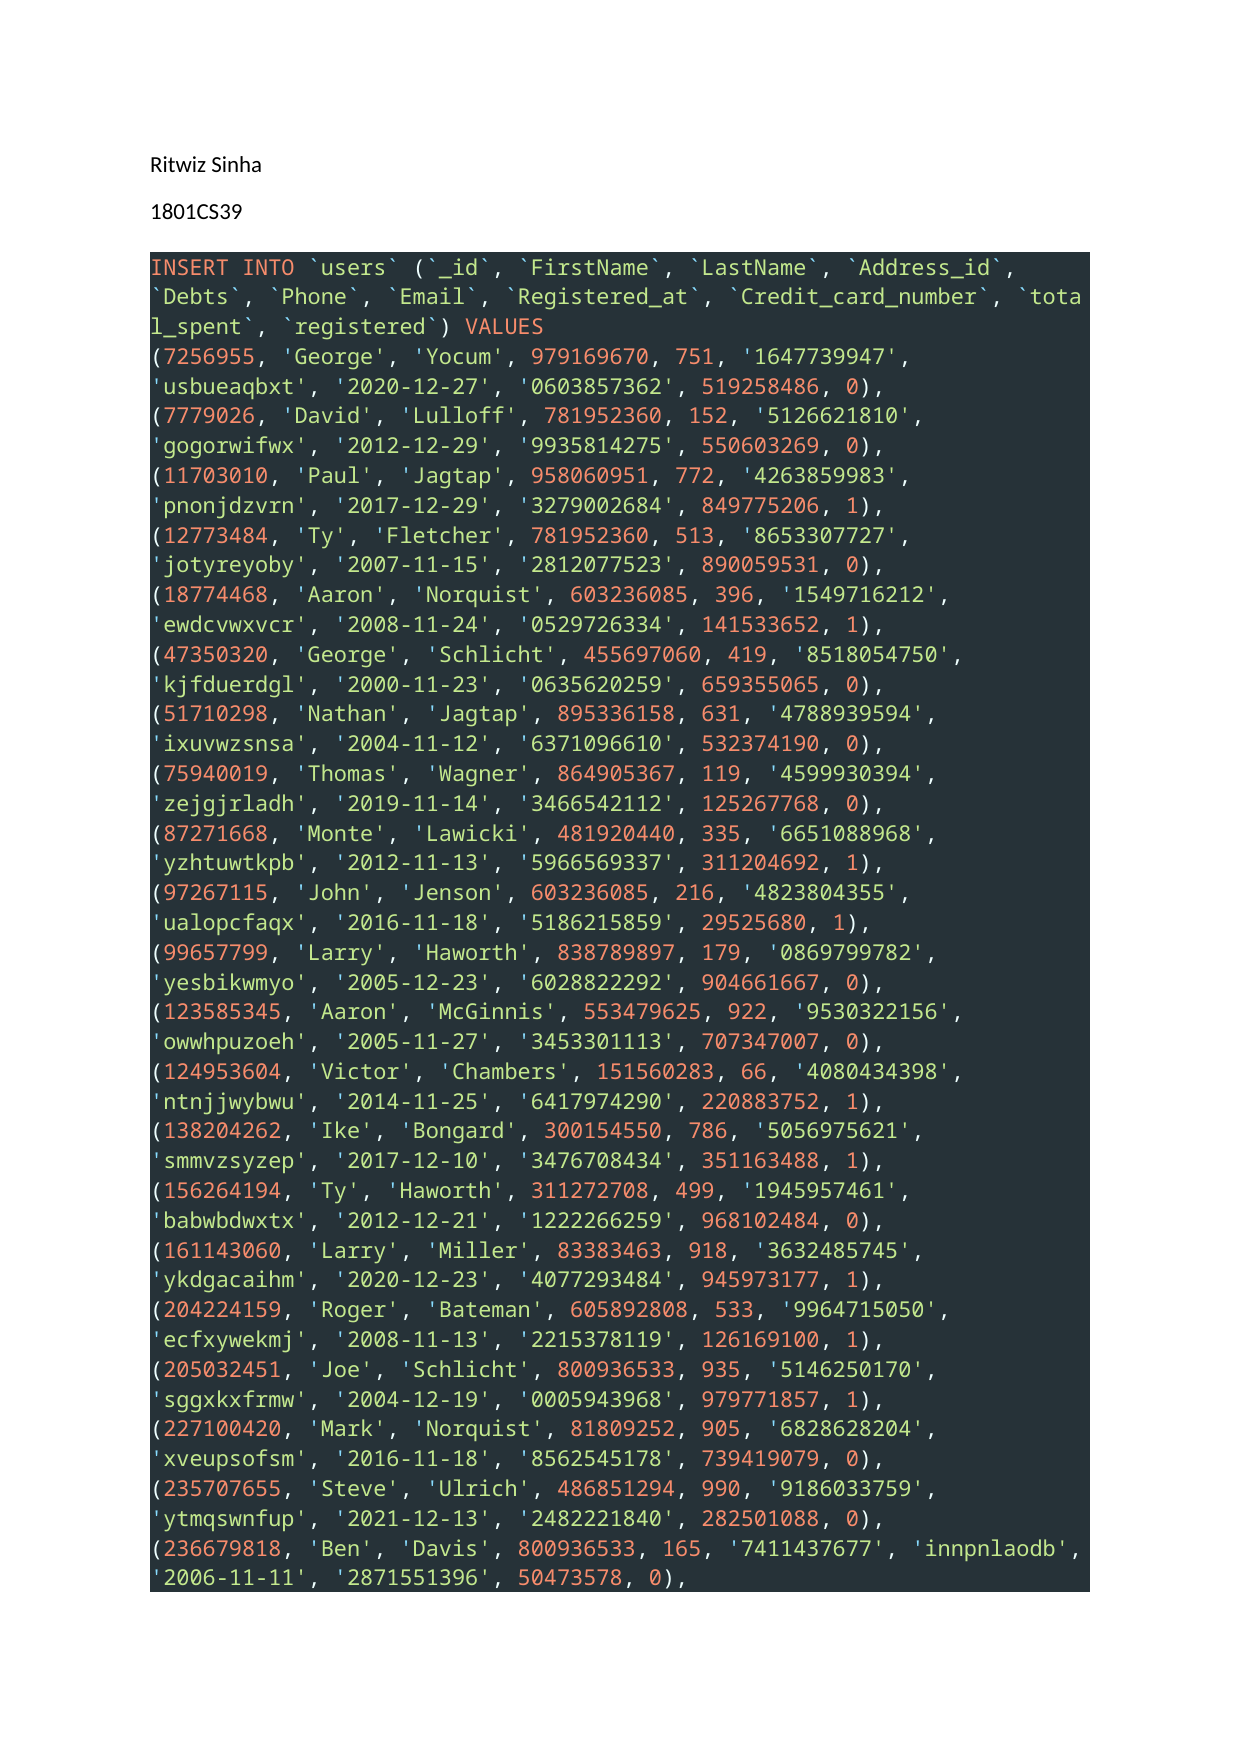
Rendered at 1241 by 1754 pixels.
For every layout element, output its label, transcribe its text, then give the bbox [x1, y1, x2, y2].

text (227100420, 'Mark', 'Norquist', 81809252, 905, '6828628204', 'xveupsofsm', '2016-11-18', '8562545178', 739419079, 0), [150, 1413, 1090, 1473]
text (236679818, 'Ben', 'Davis', 800936533, 165, '7411437677', 'innpnlaodb', '2006-11-11', '2871551396', 50473578, 0), [150, 1533, 1090, 1592]
text (97267115, 'John', 'Jenson', 603236085, 216, '4823804355', 'ualopcfaqx', '2016-11-18', '5186215859', 29525680, 1), [150, 877, 1090, 937]
text (124953604, 'Victor', 'Chambers', 151560283, 66, '4080434398', 'ntnjjwybwu', '2014-11-25', '6417974290', 220883752, 1), [150, 1056, 1090, 1116]
text (7779026, 'David', 'Lulloff', 781952360, 152, '5126621810', 'gogorwifwx', '2012-12-29', '9935814275', 550603269, 0), [150, 401, 1090, 460]
text (51710298, 'Nathan', 'Jagtap', 895336158, 631, '4788939594', 'ixuvwzsnsa', '2004-11-12', '6371096610', 532374190, 0), [150, 698, 1090, 758]
text (47350320, 'George', 'Schlicht', 455697060, 419, '8518054750', 'kjfduerdgl', '2000-11-23', '0635620259', 659355065, 0), [150, 639, 1090, 698]
text (204224159, 'Roger', 'Bateman', 605892808, 533, '9964715050', 'ecfxywekmj', '2008-11-13', '2215378119', 126169100, 1), [150, 1294, 1090, 1354]
text (99657799, 'Larry', 'Haworth', 838789897, 179, '0869799782', 'yesbikwmyo', '2005-12-23', '6028822292', 904661667, 0), [150, 937, 1090, 996]
text (12773484, 'Ty', 'Fletcher', 781952360, 513, '8653307727', 'jotyreyoby', '2007-11-15', '2812077523', 890059531, 0), [150, 520, 1090, 579]
text (205032451, 'Joe', 'Schlicht', 800936533, 935, '5146250170', 'sggxkxfrmw', '2004-12-19', '0005943968', 979771857, 1), [150, 1354, 1090, 1413]
text (161143060, 'Larry', 'Miller', 83383463, 918, '3632485745', 'ykdgacaihm', '2020-12-23', '4077293484', 945973177, 1), [150, 1235, 1090, 1294]
text (75940019, 'Thomas', 'Wagner', 864905367, 119, '4599930394', 'zejgjrladh', '2019-11-14', '3466542112', 125267768, 0), [150, 758, 1090, 818]
text (18774468, 'Aaron', 'Norquist', 603236085, 396, '1549716212', 'ewdcvwxvcr', '2008-11-24', '0529726334', 141533652, 1), [150, 579, 1090, 639]
text (11703010, 'Paul', 'Jagtap', 958060951, 772, '4263859983', 'pnonjdzvrn', '2017-12-29', '3279002684', 849775206, 1), [150, 460, 1090, 520]
text (123585345, 'Aaron', 'McGinnis', 553479625, 922, '9530322156', 'owwhpuzoeh', '2005-11-27', '3453301113', 707347007, 0), [150, 996, 1090, 1056]
text (7256955, 'George', 'Yocum', 979169670, 751, '1647739947', 'usbueaqbxt', '2020-12-27', '0603857362', 519258486, 0), [150, 341, 1090, 401]
text INSERT INTO `users` (`_id`, `FirstName`, `LastName`, `Address_id`, `Debts`, `Phone`, `Email`, `Registered_at`, `Credit_card_number`, `total_spent`, `registered`) VALUES [150, 252, 1090, 341]
text (138204262, 'Ike', 'Bongard', 300154550, 786, '5056975621', 'smmvzsyzep', '2017-12-10', '3476708434', 351163488, 1), [150, 1116, 1090, 1175]
text (156264194, 'Ty', 'Haworth', 311272708, 499, '1945957461', 'babwbdwxtx', '2012-12-21', '1222266259', 968102484, 0), [150, 1175, 1090, 1235]
text (235707655, 'Steve', 'Ulrich', 486851294, 990, '9186033759', 'ytmqswnfup', '2021-12-13', '2482221840', 282501088, 0), [150, 1473, 1090, 1533]
text (87271668, 'Monte', 'Lawicki', 481920440, 335, '6651088968', 'yzhtuwtkpb', '2012-11-13', '5966569337', 311204692, 1), [150, 818, 1090, 877]
